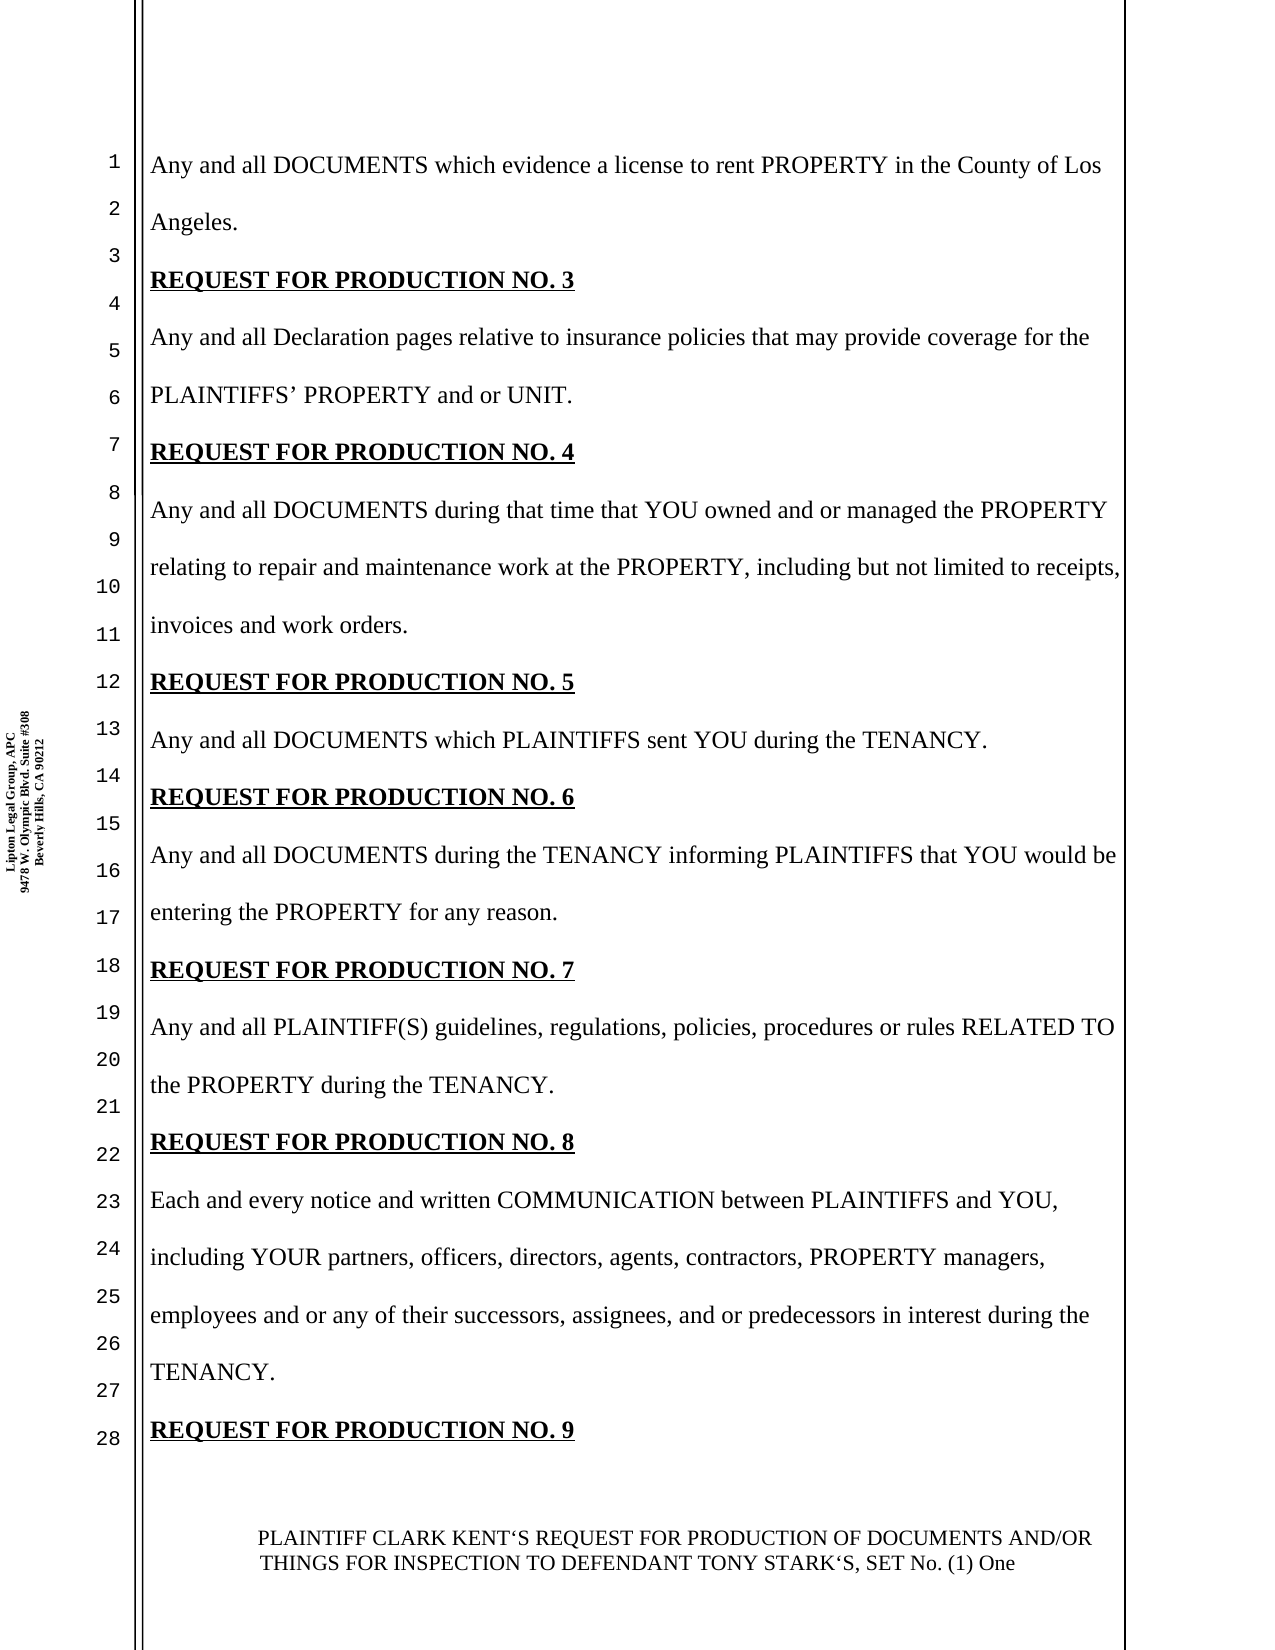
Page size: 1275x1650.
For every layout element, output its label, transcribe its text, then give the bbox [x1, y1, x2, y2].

text Any and all DOCUMENTS which evidence a license to rent PROPERTY in the County of Los Angeles. [150, 150, 1125, 236]
text REQUEST FOR PRODUCTION NO. 3 [150, 265, 1125, 294]
text REQUEST FOR PRODUCTION NO. 5 [150, 667, 1125, 696]
text REQUEST FOR PRODUCTION NO. 8 [150, 1127, 1125, 1156]
text REQUEST FOR PRODUCTION NO. 7 [150, 955, 1125, 984]
text Any and all PLAINTIFF(S) guidelines, regulations, policies, procedures or rules RELATED TO the PROPERTY during the TENANCY. [150, 1012, 1125, 1099]
text REQUEST FOR PRODUCTION NO. 6 [150, 782, 1125, 811]
text Each and every notice and written COMMUNICATION between PLAINTIFFS and YOU, including YOUR partners, officers, directors, agents, contractors, PROPERTY managers, employees and or any of their successors, assignees, and or predecessors in interest during the TENANCY. [150, 1185, 1125, 1386]
text Any and all DOCUMENTS which PLAINTIFFS sent YOU during the TENANCY. [150, 725, 1125, 754]
text Any and all DOCUMENTS during the TENANCY informing PLAINTIFFS that YOU would be entering the PROPERTY for any reason. [150, 840, 1125, 926]
text REQUEST FOR PRODUCTION NO. 4 [150, 437, 1125, 466]
text Any and all Declaration pages relative to insurance policies that may provide coverage for the PLAINTIFFS’ PROPERTY and or UNIT. [150, 322, 1125, 409]
text Any and all DOCUMENTS during that time that YOU owned and or managed the PROPERTY relating to repair and maintenance work at the PROPERTY, including but not limited to receipts, invoices and work orders. [150, 495, 1125, 639]
text REQUEST FOR PRODUCTION NO. 9 [150, 1415, 1125, 1444]
